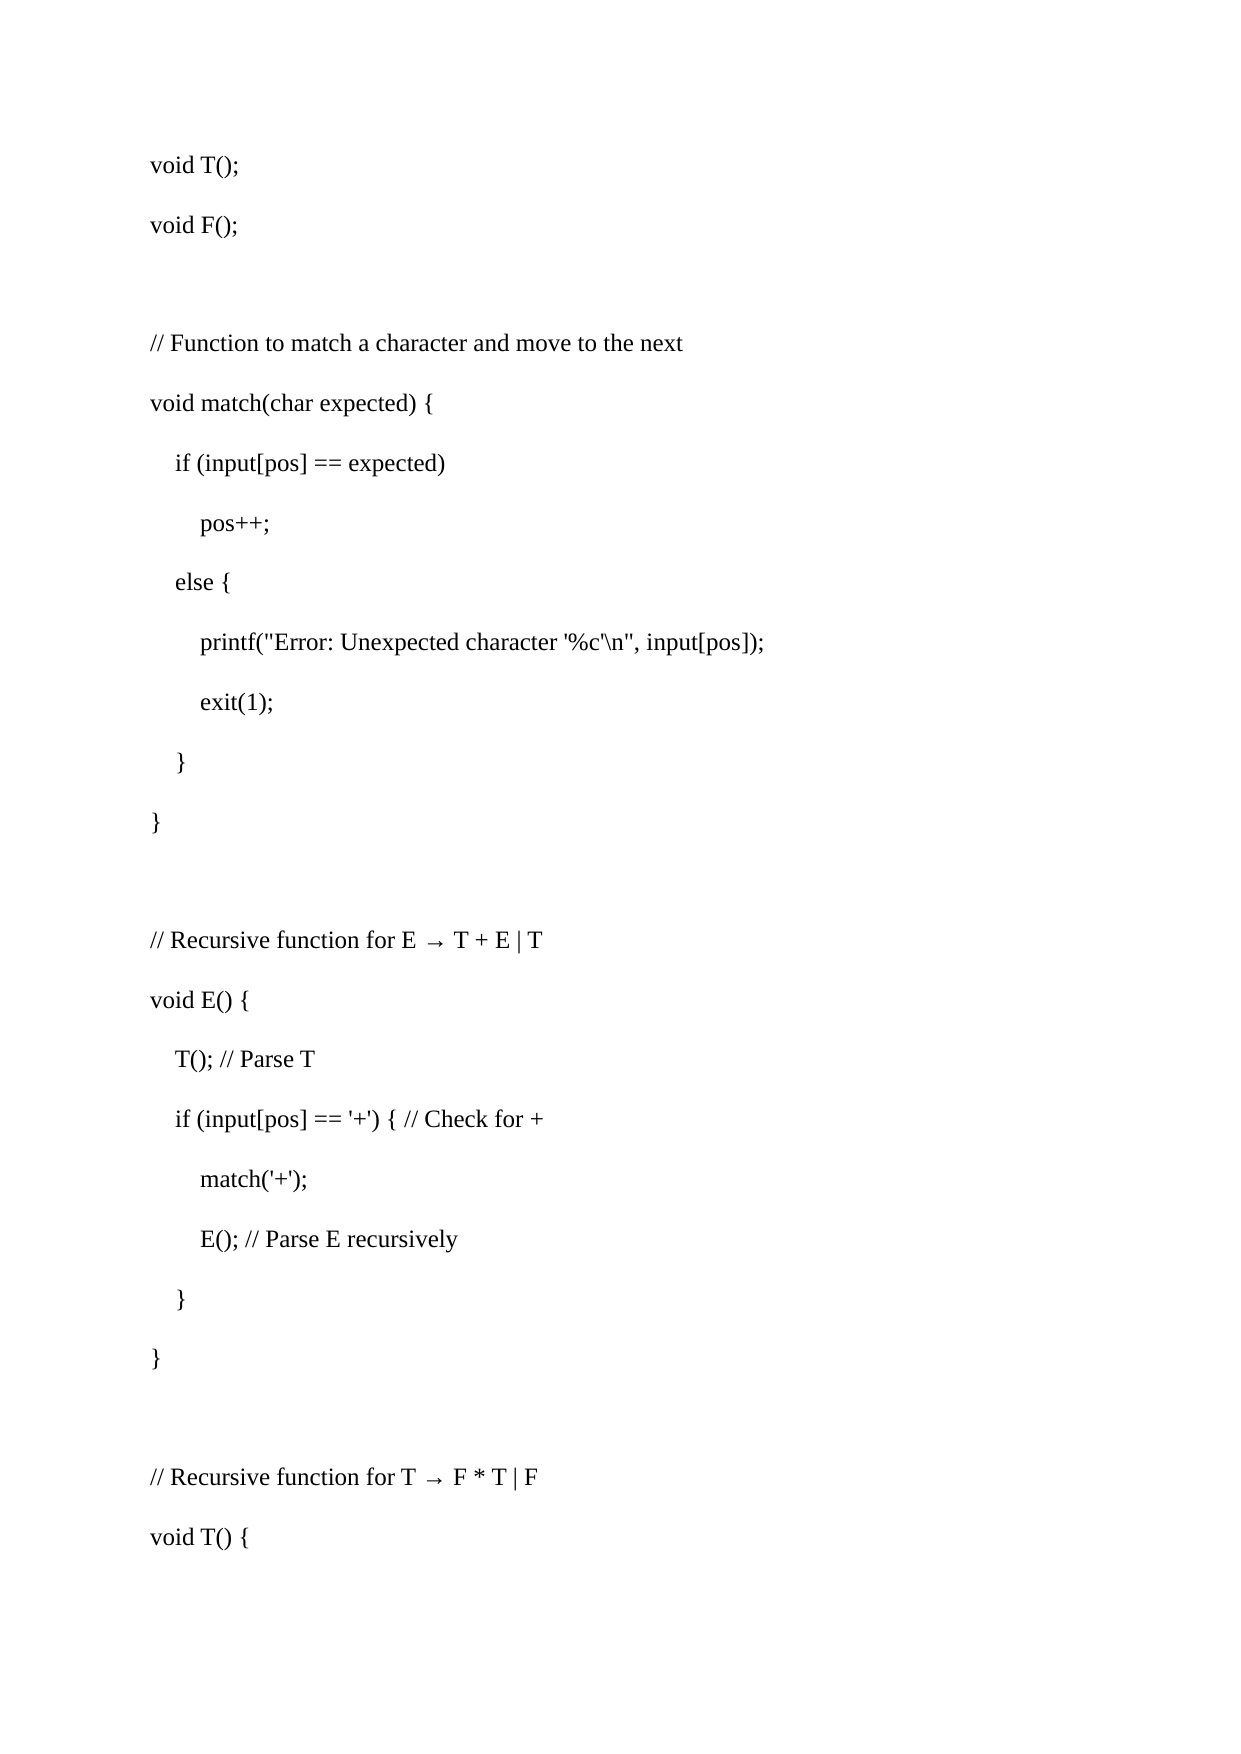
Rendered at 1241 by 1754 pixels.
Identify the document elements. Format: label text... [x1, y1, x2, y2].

text pos++; [150, 508, 1090, 536]
text exit(1); [150, 687, 1090, 716]
text void E() { [150, 985, 1090, 1013]
text void F(); [150, 210, 1090, 238]
text // Function to match a character and move to the next [150, 328, 1090, 357]
text } [150, 1284, 1090, 1312]
text } [150, 1343, 1090, 1372]
text else { [150, 567, 1090, 596]
text if (input[pos] == expected) [150, 448, 1090, 477]
text void T(); [150, 150, 1090, 179]
text E(); // Parse E recursively [150, 1224, 1090, 1253]
text T(); // Parse T [150, 1044, 1090, 1073]
text // Recursive function for T → F * T | F [150, 1462, 1090, 1491]
text void T() { [150, 1522, 1090, 1551]
text } [150, 747, 1090, 776]
text void match(char expected) { [150, 388, 1090, 417]
text match('+'); [150, 1164, 1090, 1193]
text printf("Error: Unexpected character '%c'\n", input[pos]); [150, 627, 1090, 656]
text // Recursive function for E → T + E | T [150, 925, 1090, 954]
text } [150, 807, 1090, 835]
text if (input[pos] == '+') { // Check for + [150, 1104, 1090, 1133]
